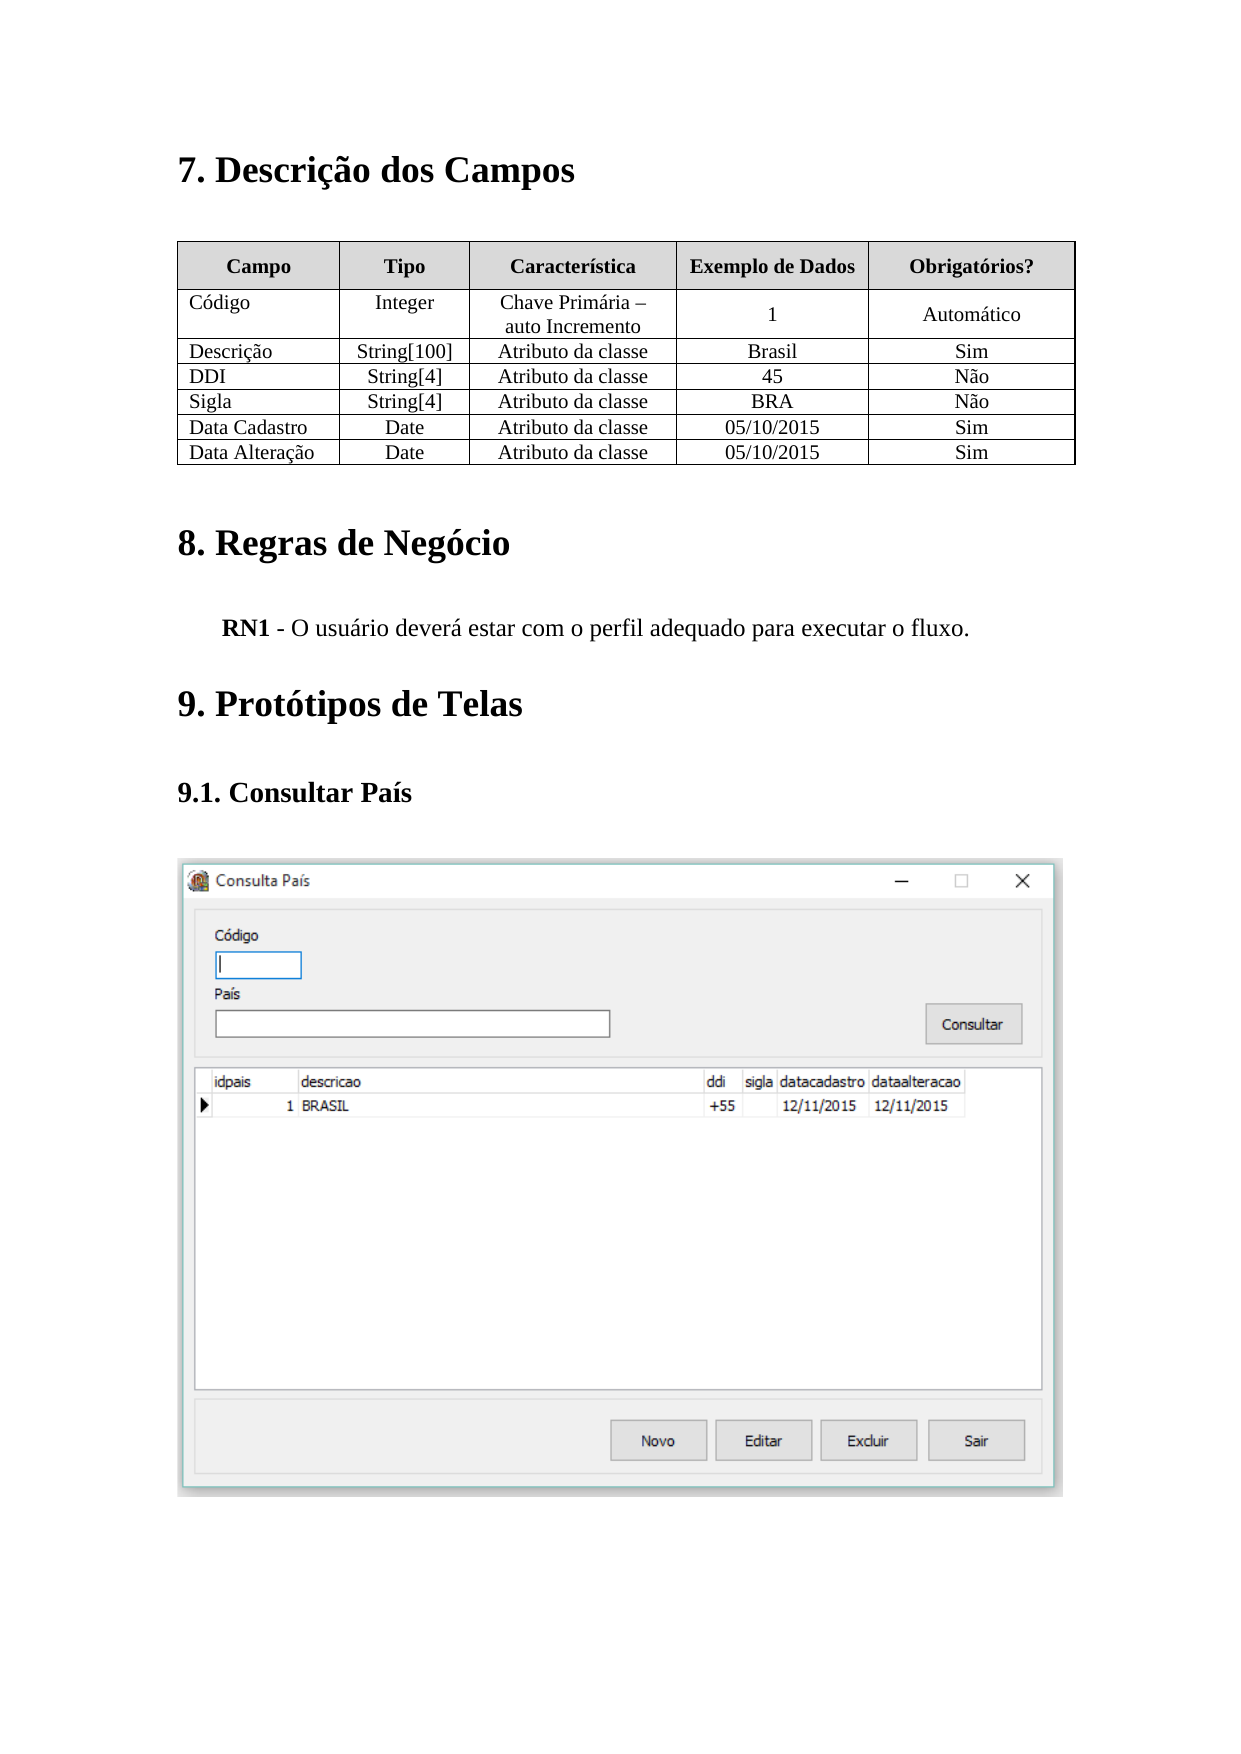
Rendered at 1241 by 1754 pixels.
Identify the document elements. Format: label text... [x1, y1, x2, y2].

table_header Exemplo de Dados [677, 242, 868, 289]
table_header Característica [470, 242, 676, 289]
text 7. Descrição dos Campos [177, 148, 1063, 191]
table_cell BRA [677, 390, 868, 413]
picture [177, 858, 1063, 1497]
text 8. Regras de Negócio [177, 520, 1063, 563]
table_cell String[4] [340, 364, 469, 388]
table_cell Atributo da classe [470, 364, 676, 388]
table_cell Atributo da classe [470, 415, 676, 439]
table_cell Date [340, 440, 469, 464]
table_cell Integer [340, 290, 469, 338]
table_cell Data Alteração [178, 440, 339, 464]
table_cell Atributo da classe [470, 440, 676, 464]
table_cell String[100] [340, 339, 469, 363]
table_cell Atributo da classe [470, 390, 676, 413]
text RN1 - O usuário deverá estar com o perfil adequado para executar o fluxo. [222, 613, 1063, 642]
table_cell Não [869, 390, 1074, 413]
table_cell Não [869, 364, 1074, 388]
table_cell Sim [869, 415, 1074, 439]
table_cell Automático [869, 290, 1074, 338]
table_cell Chave Primária – auto Incremento [470, 290, 676, 338]
table_header Campo [178, 242, 339, 289]
table_cell 45 [677, 364, 868, 388]
text 9.1. Consultar País [177, 775, 1063, 808]
table_cell Brasil [677, 339, 868, 363]
table_cell Descrição [178, 339, 339, 363]
text 9. Protótipos de Telas [177, 682, 1063, 725]
table_cell Código [178, 290, 339, 338]
table_cell Sim [869, 440, 1074, 464]
table_cell Atributo da classe [470, 339, 676, 363]
table_cell 05/10/2015 [677, 440, 868, 464]
table_cell Date [340, 415, 469, 439]
table_cell 05/10/2015 [677, 415, 868, 439]
table_cell Data Cadastro [178, 415, 339, 439]
table_header Obrigatórios? [869, 242, 1074, 289]
table_header Tipo [340, 242, 469, 289]
table_cell 1 [677, 290, 868, 338]
table_cell DDI [178, 364, 339, 388]
table_cell String[4] [340, 390, 469, 413]
table_cell Sim [869, 339, 1074, 363]
table_cell Sigla [178, 390, 339, 413]
